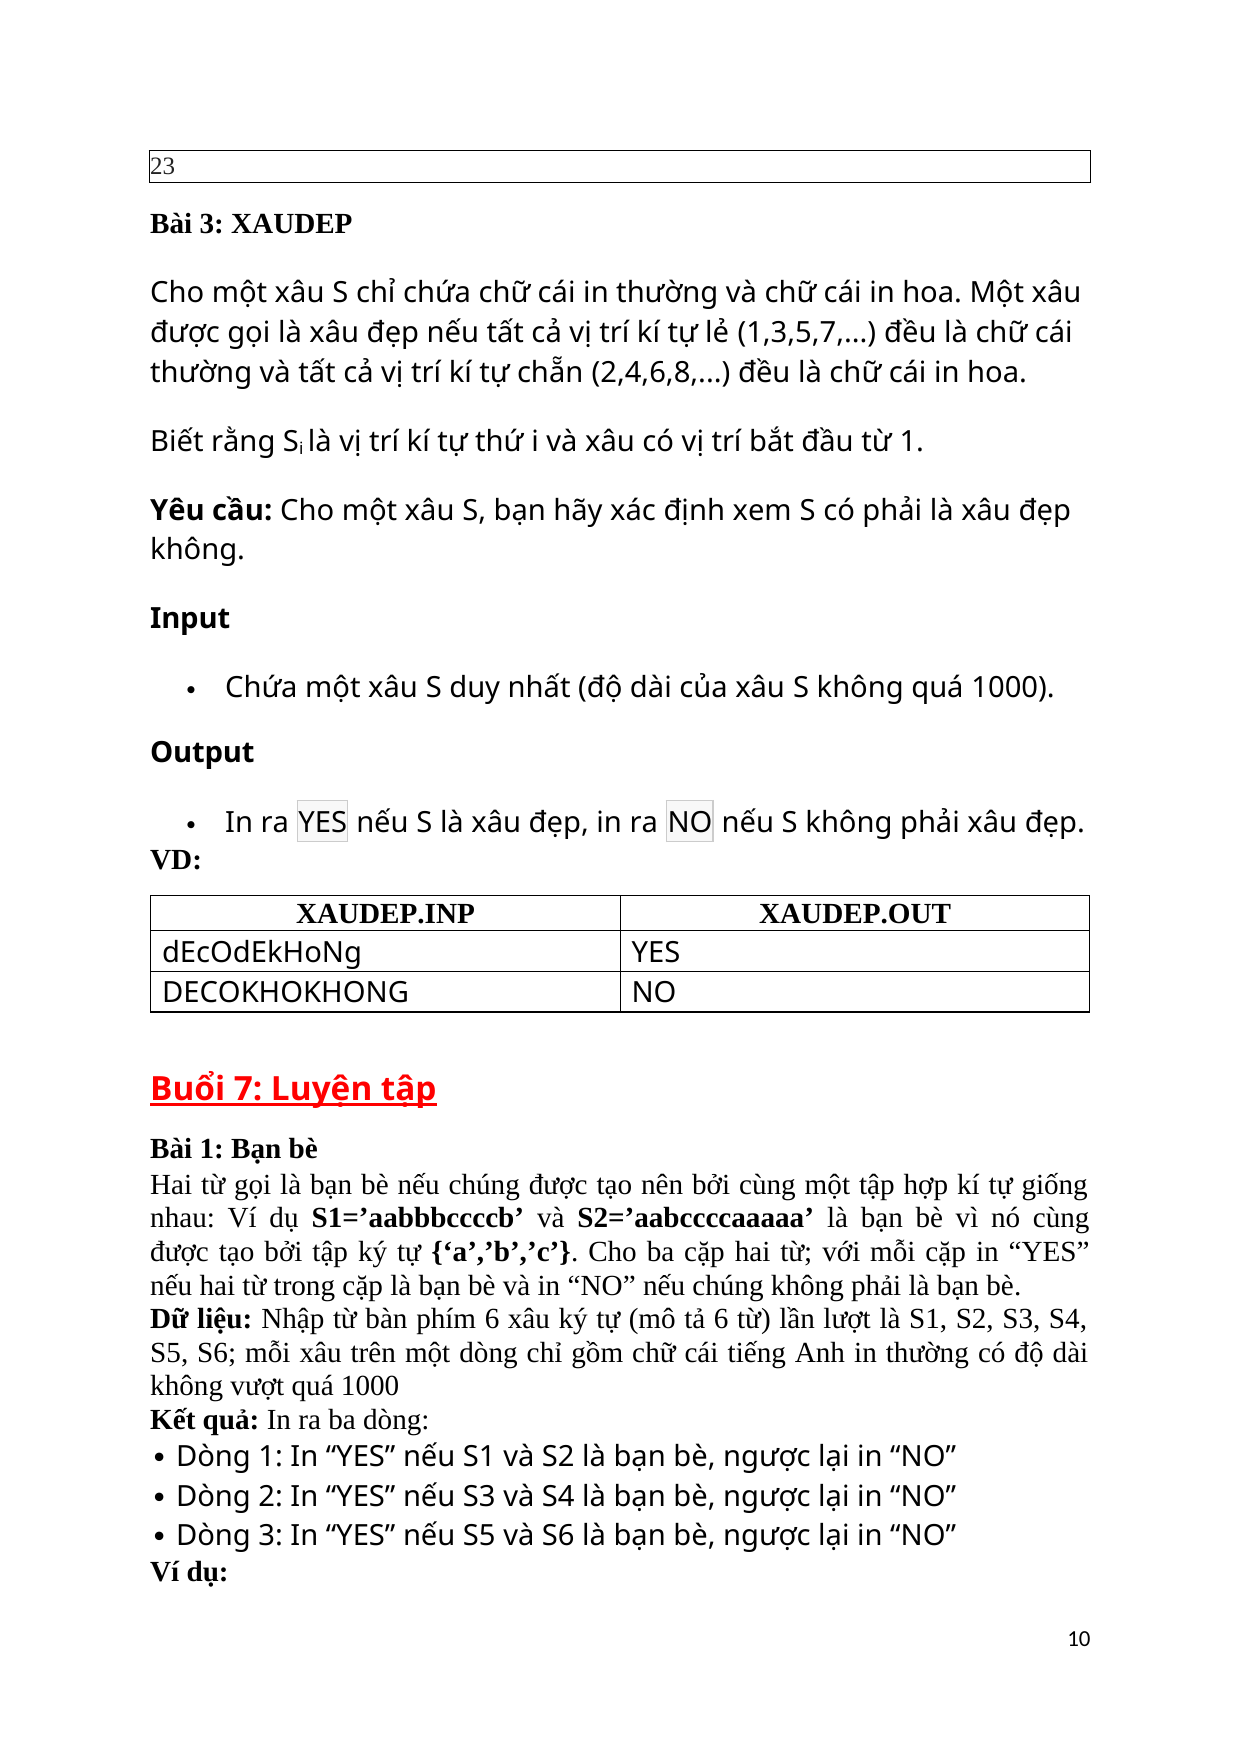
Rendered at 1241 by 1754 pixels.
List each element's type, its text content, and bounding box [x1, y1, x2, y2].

text Output [150, 731, 1090, 771]
list Chứa một xâu S duy nhất (độ dài của xâu S không quá 1000). [187, 666, 1090, 706]
subtitle Bài 1: Bạn bè [150, 1131, 1090, 1164]
text Kết quả: In ra ba dòng: [150, 1402, 1090, 1435]
text Dữ liệu: Nhập từ bàn phím 6 xâu ký tự (mô tả 6 từ) lần lượt là S1, S2, S3, S4, S5, S6; mỗi xâu trên một dòng chỉ gồm chữ cái tiếng Anh in thường có độ dài không vượt quá 1000 [150, 1301, 1090, 1402]
table_cell YES [621, 931, 1089, 971]
text Yêu cầu: Cho một xâu S, bạn hãy xác định xem S có phải là xâu đẹp không. [150, 489, 1090, 568]
text Input [150, 597, 1090, 637]
list In ra YES nếu S là xâu đẹp, in ra NO nếu S không phải xâu đẹp. [348, 800, 666, 842]
table_cell DECOKHOKHONG [151, 972, 620, 1011]
table_header XAUDEP.OUT [621, 896, 1089, 930]
text Hai từ gọi là bạn bè nếu chúng được tạo nên bởi cùng một tập hợp kí tự giống nhau: Ví dụ S1=’aabbbccccb’ và S2=’aabccccaaaaa’ là bạn bè vì nó cùng được tạo bởi tập ký tự {‘a’,’b’,’c’}. Cho ba cặp hai từ; với mỗi cặp in “YES” nếu hai từ trong cặp là bạn bè và in “NO” nếu chúng không phải là bạn bè. [150, 1167, 1090, 1301]
text VD: [150, 842, 1090, 876]
text Biết rằng Si là vị trí kí tự thứ i và xâu có vị trí bắt đầu từ 1. [150, 420, 1090, 459]
table_header XAUDEP.INP [151, 896, 620, 930]
list In ra YES nếu S là xâu đẹp, in ra NO nếu S không phải xâu đẹp. [187, 800, 297, 842]
table_cell dEcOdEkHoNg [151, 931, 620, 971]
text 23 [150, 151, 1090, 182]
list In ra YES nếu S là xâu đẹp, in ra NO nếu S không phải xâu đẹp. [714, 800, 1090, 842]
text Bài 3: XAUDEP [150, 206, 1090, 240]
table_cell NO [621, 972, 1089, 1011]
text Buổi 7: Luyện tập [150, 1065, 1090, 1111]
text Ví dụ: [150, 1554, 1090, 1588]
text Cho một xâu S chỉ chứa chữ cái in thường và chữ cái in hoa. Một xâu được gọi là xâu đẹp nếu tất cả vị trí kí tự lẻ (1,3,5,7,...) đều là chữ cái thường và tất cả vị trí kí tự chẵn (2,4,6,8,...) đều là chữ cái in hoa. [150, 272, 1090, 391]
